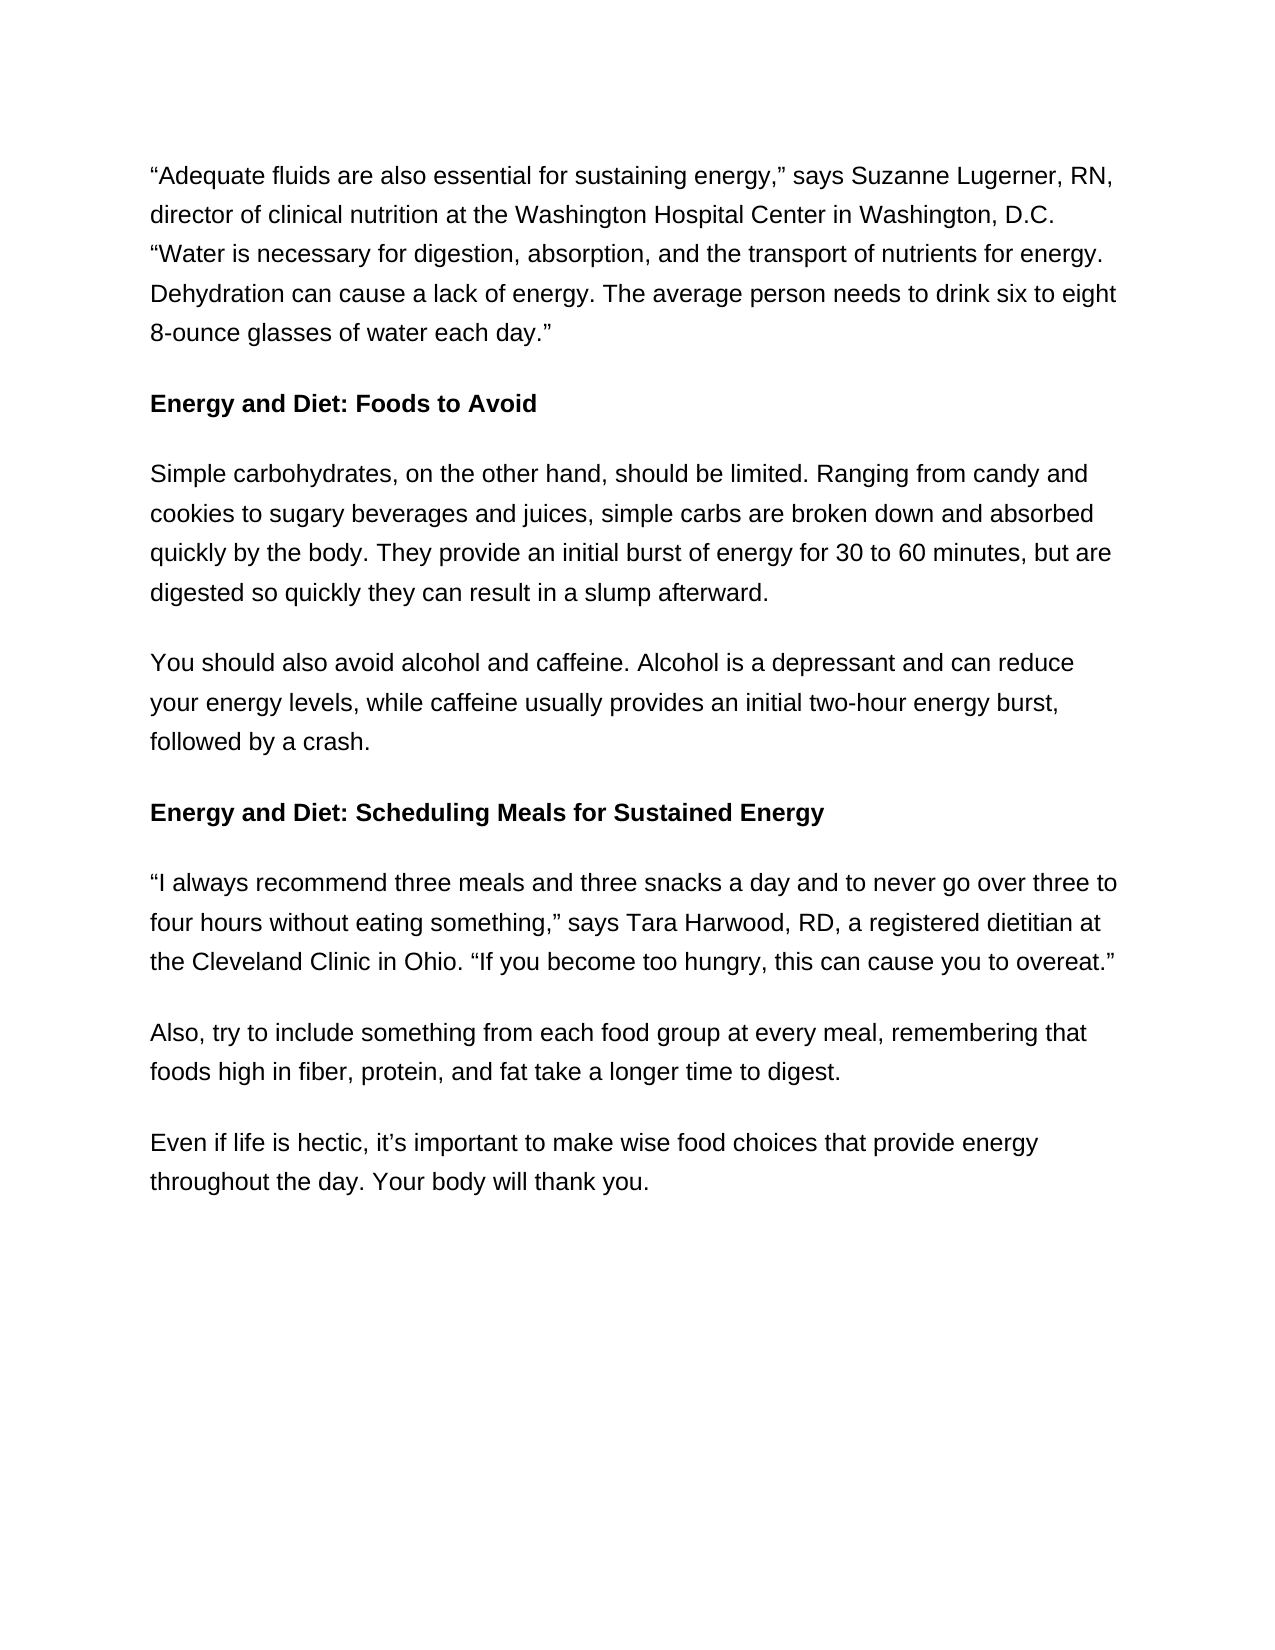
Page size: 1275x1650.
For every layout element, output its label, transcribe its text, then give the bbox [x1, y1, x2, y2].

text “Adequate fluids are also essential for sustaining energy,” says Suzanne Lugerner, RN, director of clinical nutrition at the Washington Hospital Center in Washington, D.C. “Water is necessary for digestion, absorption, and the transport of nutrients for energy. Dehydration can cause a lack of energy. The average person needs to drink six to eight 8-ounce glasses of water each day.” [150, 150, 1125, 347]
text Also, try to include something from each food group at every meal, remembering that foods high in fiber, protein, and fat take a longer time to digest. [150, 1007, 1125, 1086]
text “I always recommend three meals and three snacks a day and to never go over three to four hours without eating something,” says Tara Harwood, RD, a registered dietitian at the Cleveland Clinic in Ohio. “If you become too hungry, this can cause you to overeat.” [150, 857, 1125, 976]
text Energy and Diet: Foods to Avoid [150, 378, 1125, 417]
text Simple carbohydrates, on the other hand, should be limited. Ranging from candy and cookies to sugary beverages and juices, simple carbs are broken down and absorbed quickly by the body. They provide an initial burst of energy for 30 to 60 minutes, but are digested so quickly they can result in a slump afterward. [150, 449, 1125, 606]
text Energy and Diet: Scheduling Meals for Sustained Energy [150, 787, 1125, 826]
text Even if life is hectic, it’s important to make wise food choices that provide energy throughout the day. Your body will thank you. [150, 1117, 1125, 1196]
text You should also avoid alcohol and caffeine. Alcohol is a depressant and can reduce your energy levels, while caffeine usually provides an initial two-hour energy burst, followed by a crash. [150, 637, 1125, 756]
